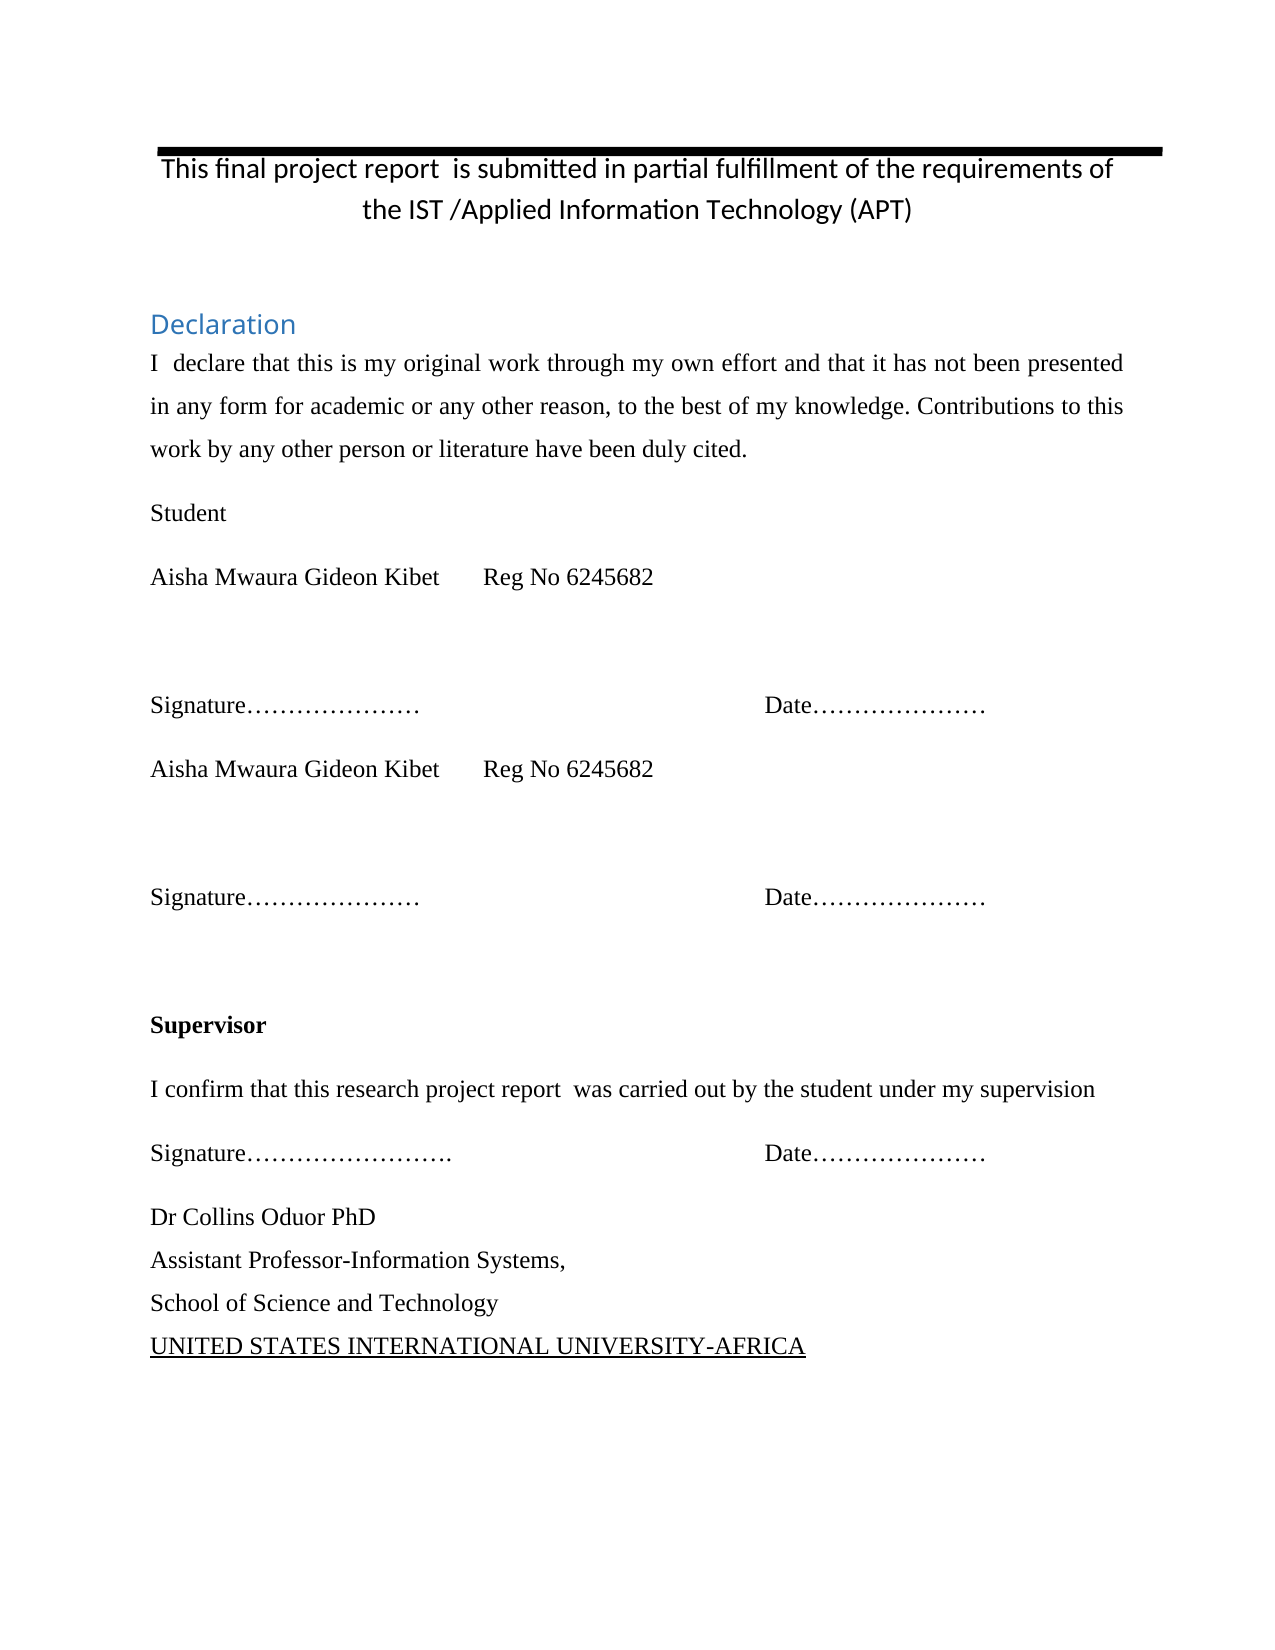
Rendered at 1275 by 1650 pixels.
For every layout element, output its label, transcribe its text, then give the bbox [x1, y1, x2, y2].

text UNITED STATES INTERNATIONAL UNIVERSITY-AFRICA [150, 1331, 1125, 1360]
text I declare that this is my original work through my own effort and that it has not been presented in any form for academic or any other reason, to the best of my knowledge. Contributions to this work by any other person or literature have been duly cited. [150, 348, 1125, 463]
text I confirm that this research project report was carried out by the student under my supervision [150, 1074, 1125, 1103]
text Signature………………… Date………………… [150, 690, 1125, 719]
text Student [150, 498, 1125, 527]
text Dr Collins Oduor PhD [150, 1202, 1125, 1231]
text Signature………………… Date………………… [150, 882, 1125, 911]
text School of Science and Technology [150, 1288, 1125, 1317]
text Aisha Mwaura Gideon Kibet Reg No 6245682 [150, 562, 1125, 591]
text Assistant Professor-Information Systems, [150, 1245, 1125, 1274]
text Supervisor [150, 1010, 1125, 1039]
text This final project report is submitted in partial fulfillment of the requirements of the IST /Applied Information Technology (APT) [150, 150, 1125, 227]
text Signature……………………. Date………………… [150, 1138, 1125, 1167]
text Aisha Mwaura Gideon Kibet Reg No 6245682 [150, 754, 1125, 783]
subtitle Declaration [150, 306, 1125, 343]
